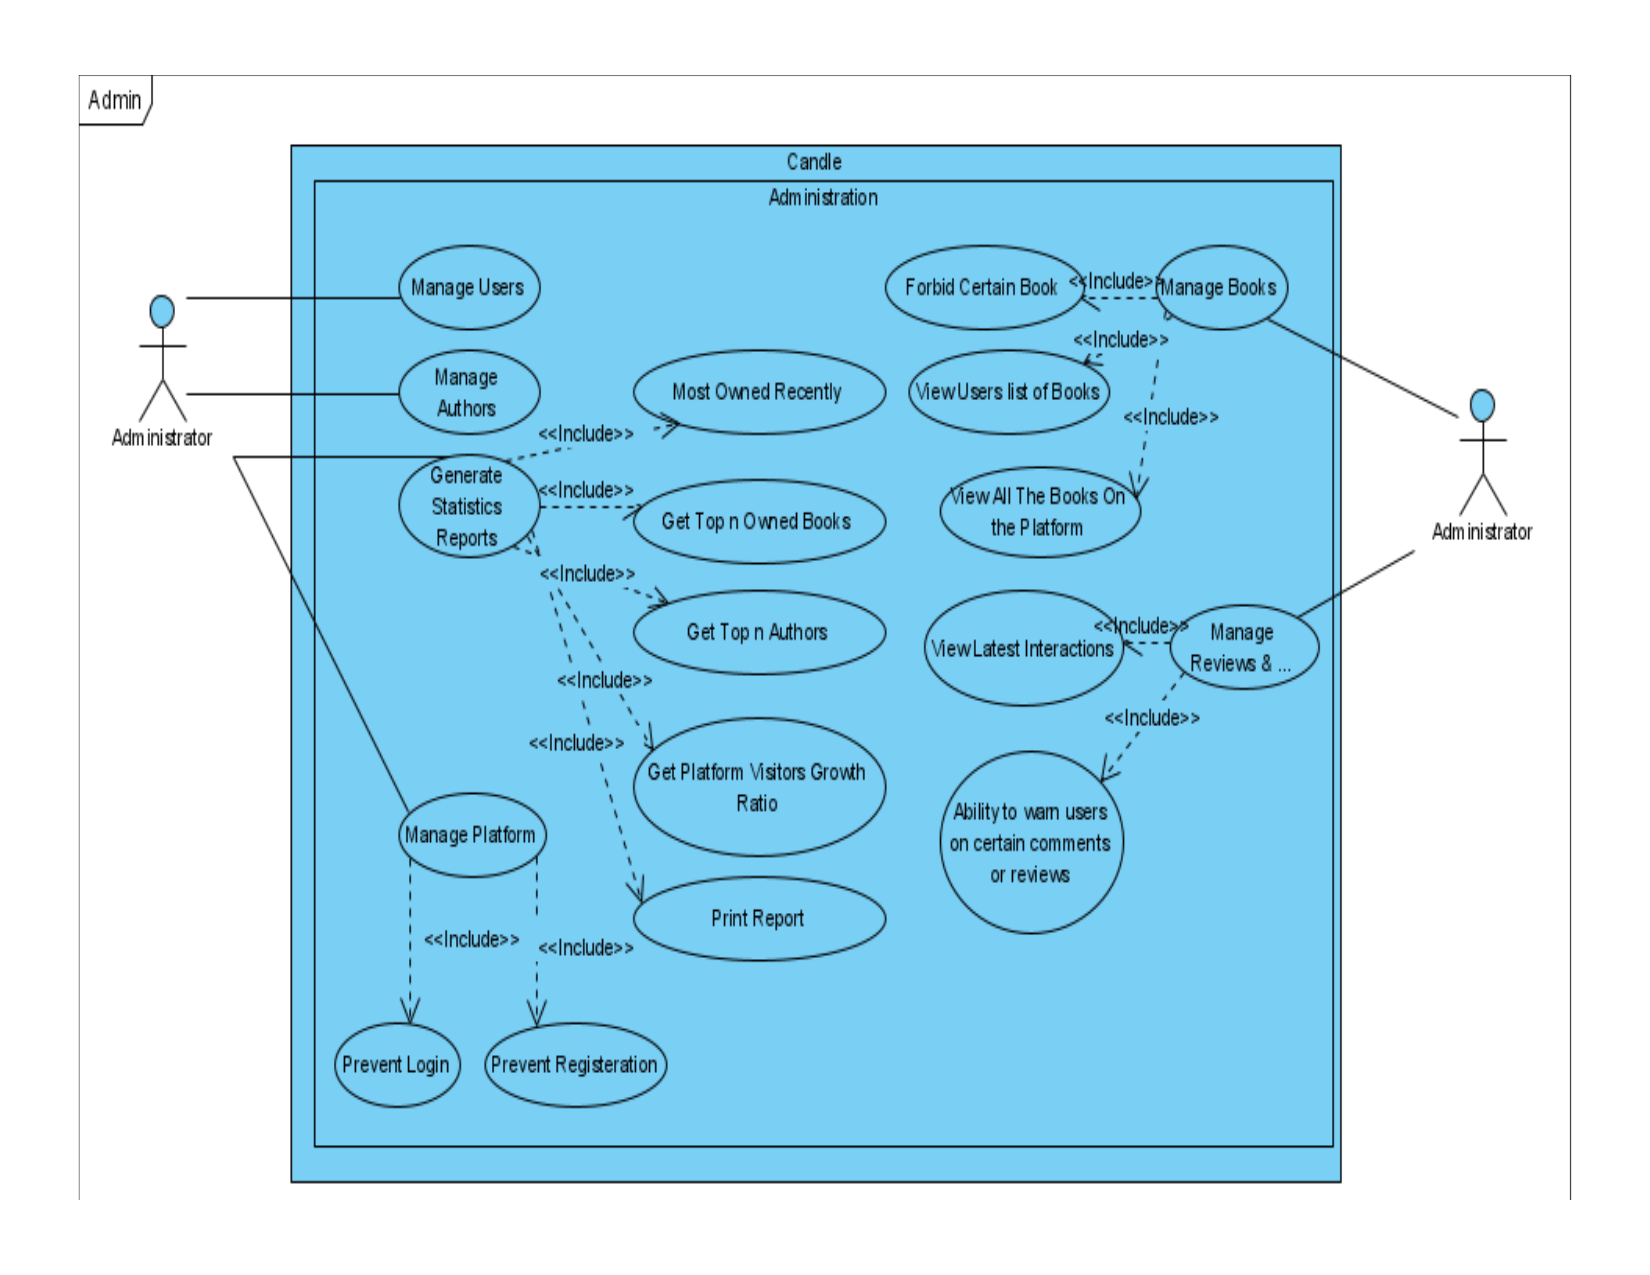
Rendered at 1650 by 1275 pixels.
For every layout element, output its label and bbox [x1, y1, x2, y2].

picture [78, 75, 1572, 1200]
